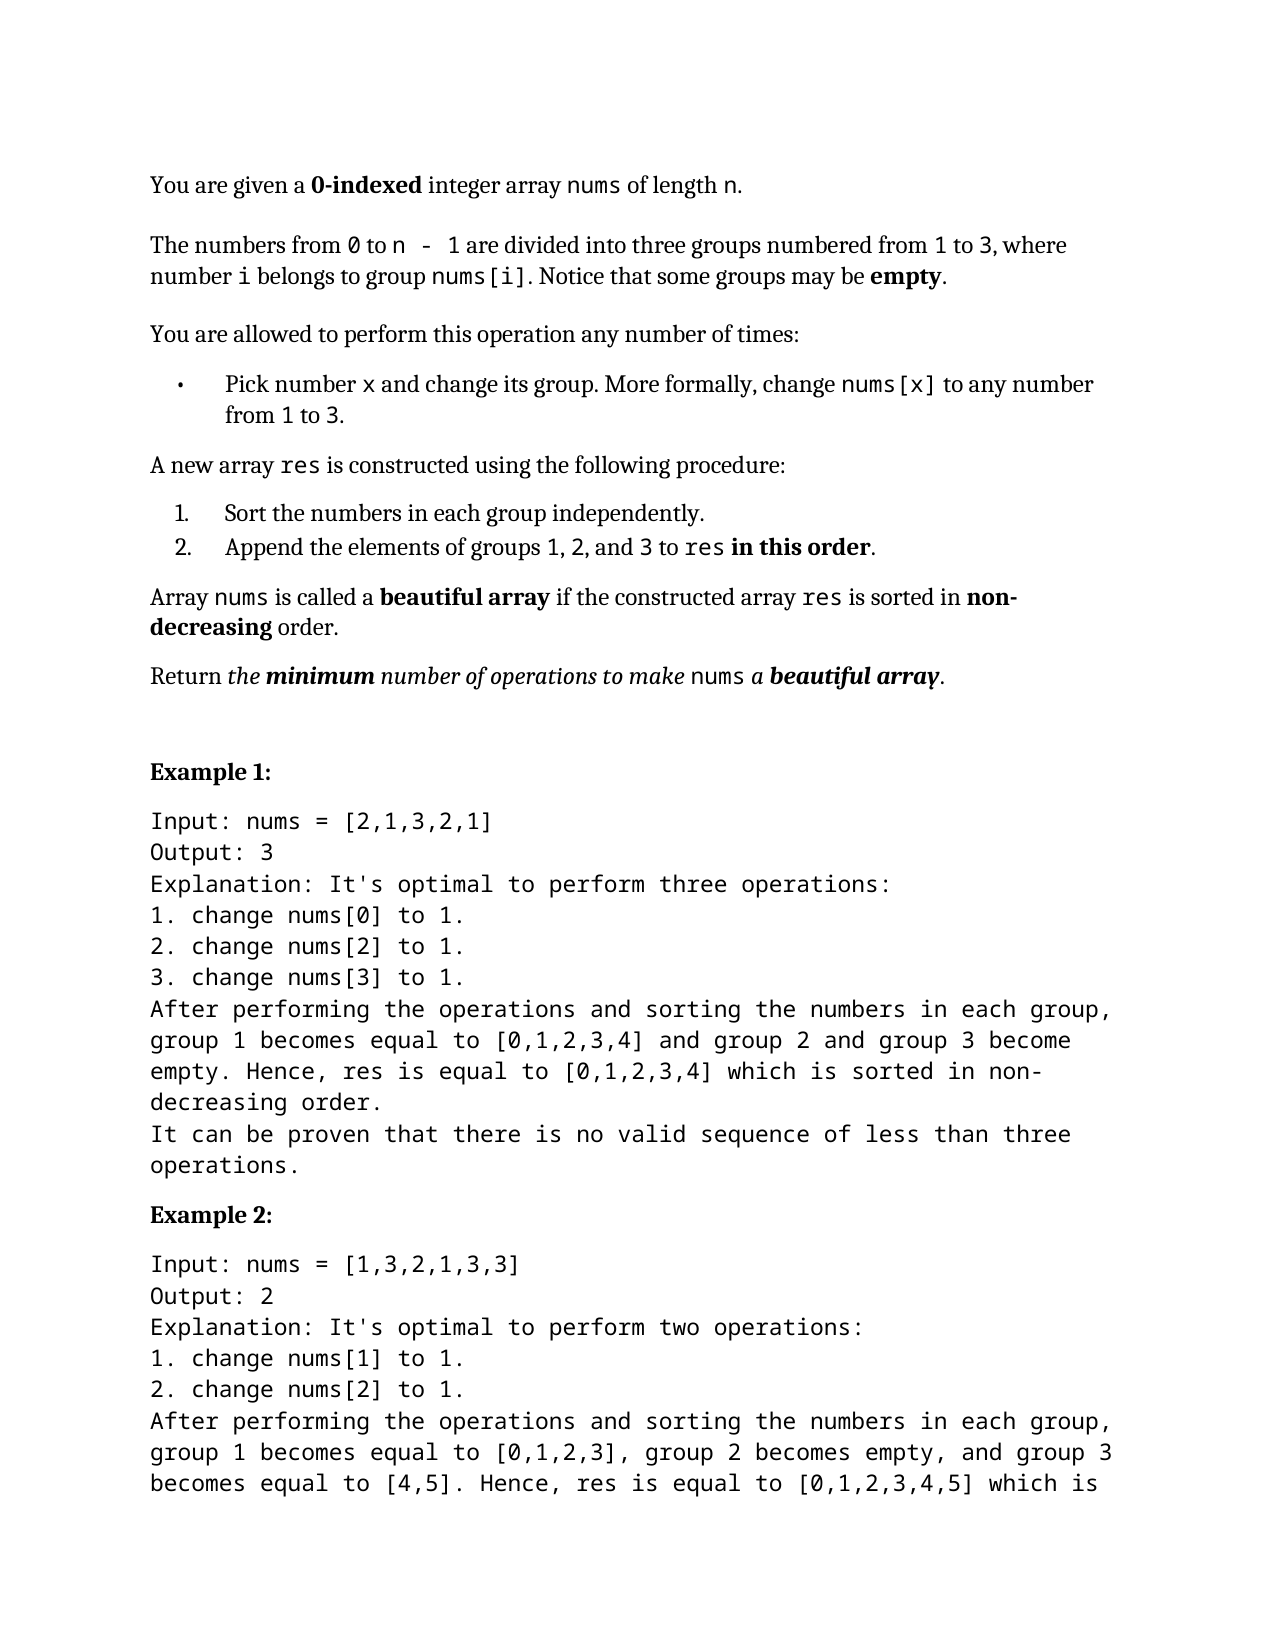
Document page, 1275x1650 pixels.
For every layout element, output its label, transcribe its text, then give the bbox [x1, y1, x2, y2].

text Input: nums = [2,1,3,2,1] Output: 3 Explanation: It's optimal to perform three operations: 1. change nums[0] to 1. 2. change nums[2] to 1. 3. change nums[3] to 1. After performing the operations and sorting the numbers in each group, group 1 becomes equal to [0,1,2,3,4] and group 2 and group 3 become empty. Hence, res is equal to [0,1,2,3,4] which is sorted in non-decreasing order. It can be proven that there is no valid sequence of less than three operations. [150, 805, 1125, 1180]
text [150, 1248, 1125, 1498]
text Example 1: [150, 757, 1125, 786]
list Sort the numbers in each group independently. [175, 499, 1125, 527]
text You are given a 0-indexed integer array nums of length n. The numbers from 0 to n - 1 are divided into three groups numbered from 1 to 3, where number i belongs to group nums[i]. Notice that some groups may be empty. You are allowed to perform this operation any number of times: [150, 169, 1125, 349]
list Pick number x and change its group. More formally, change nums[x] to any number from 1 to 3. [175, 367, 1125, 430]
text Return the minimum number of operations to make nums a beautiful array. [150, 660, 1125, 691]
list Append the elements of groups 1, 2, and 3 to res in this order. [175, 531, 1125, 562]
text Example 2: [150, 1201, 1125, 1229]
text Array nums is called a beautiful array if the constructed array res is sorted in non-decreasing order. [150, 581, 1125, 641]
text A new array res is constructed using the following procedure: [150, 449, 1125, 480]
